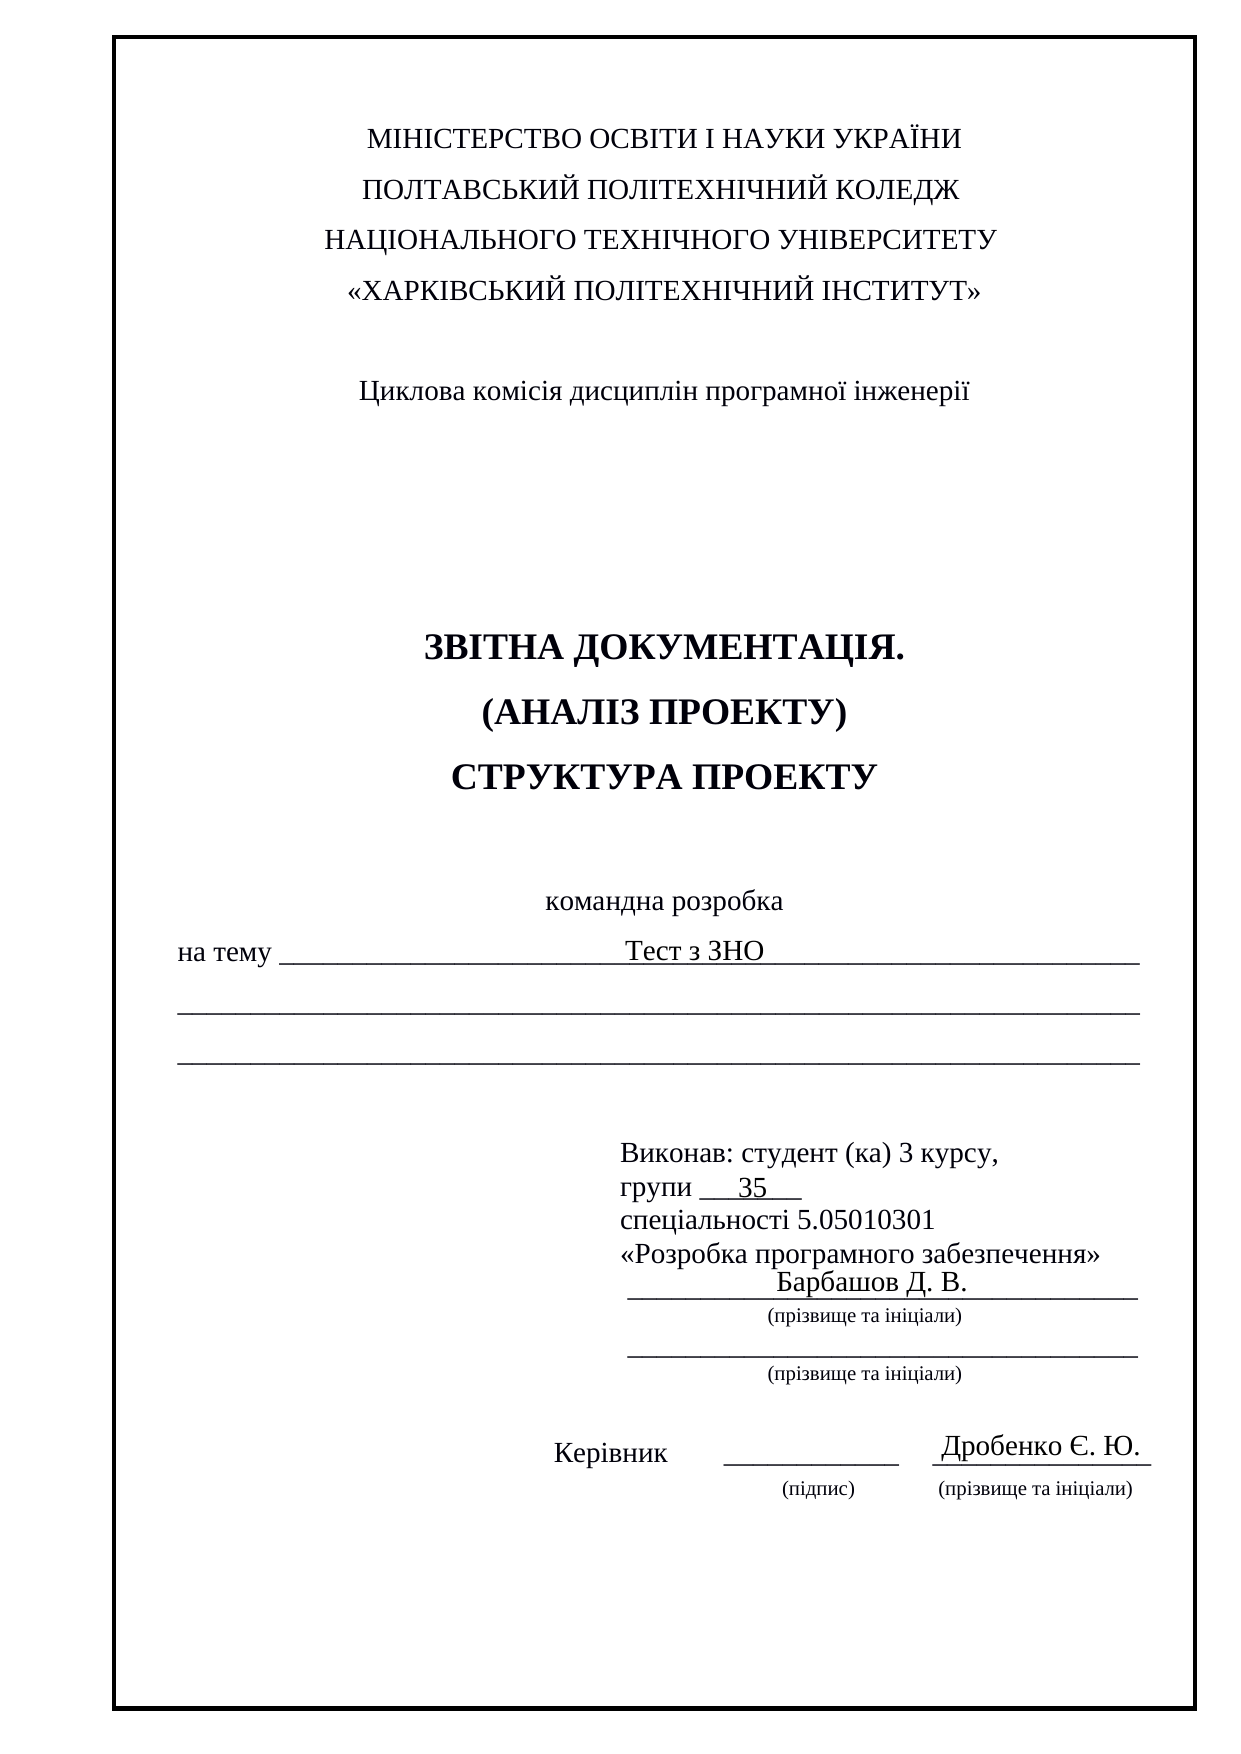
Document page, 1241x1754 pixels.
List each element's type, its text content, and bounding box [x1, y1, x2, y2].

text ЗВІТНА ДОКУМЕНТАЦІЯ. [177, 625, 1152, 668]
text МІНІСТЕРСТВО ОСВІТИ І НАУКИ УКРАЇНИ ПОЛТАВСЬКИЙ ПОЛІТЕХНІЧНИЙ КОЛЕДЖ НАЦІОНАЛЬНОГО ТЕХНІЧНОГО УНІВЕРСИТЕТУ «ХАРКІВСЬКИЙ ПОЛІТЕХНІЧНИЙ ІНСТИТУТ» [177, 122, 1152, 306]
text командна розробка [177, 883, 1152, 917]
text Виконав: студент (ка) 3 курсу, групи _______ спеціальності 5.05010301 «Розробка програмного забезпечення» [546, 1135, 1152, 1269]
text ___________________________________ (прізвище та ініціали) [627, 1327, 1152, 1384]
text СТРУКТУРА ПРОЕКТУ [177, 754, 1152, 797]
text на тему ___________________________________________________________. [177, 934, 1152, 967]
text __________________________________________________________________ [177, 1034, 1152, 1068]
text Керівник ____________ _______________ (підпис) (прізвище та ініціали) [553, 1435, 1152, 1502]
text __________________________________________________________________ [177, 984, 1152, 1018]
text Циклова комісія дисциплін програмної інженерії [177, 373, 1152, 407]
text ___________________________________ (прізвище та ініціали) [627, 1269, 1152, 1327]
text (АНАЛІЗ ПРОЕКТУ) [177, 689, 1152, 733]
